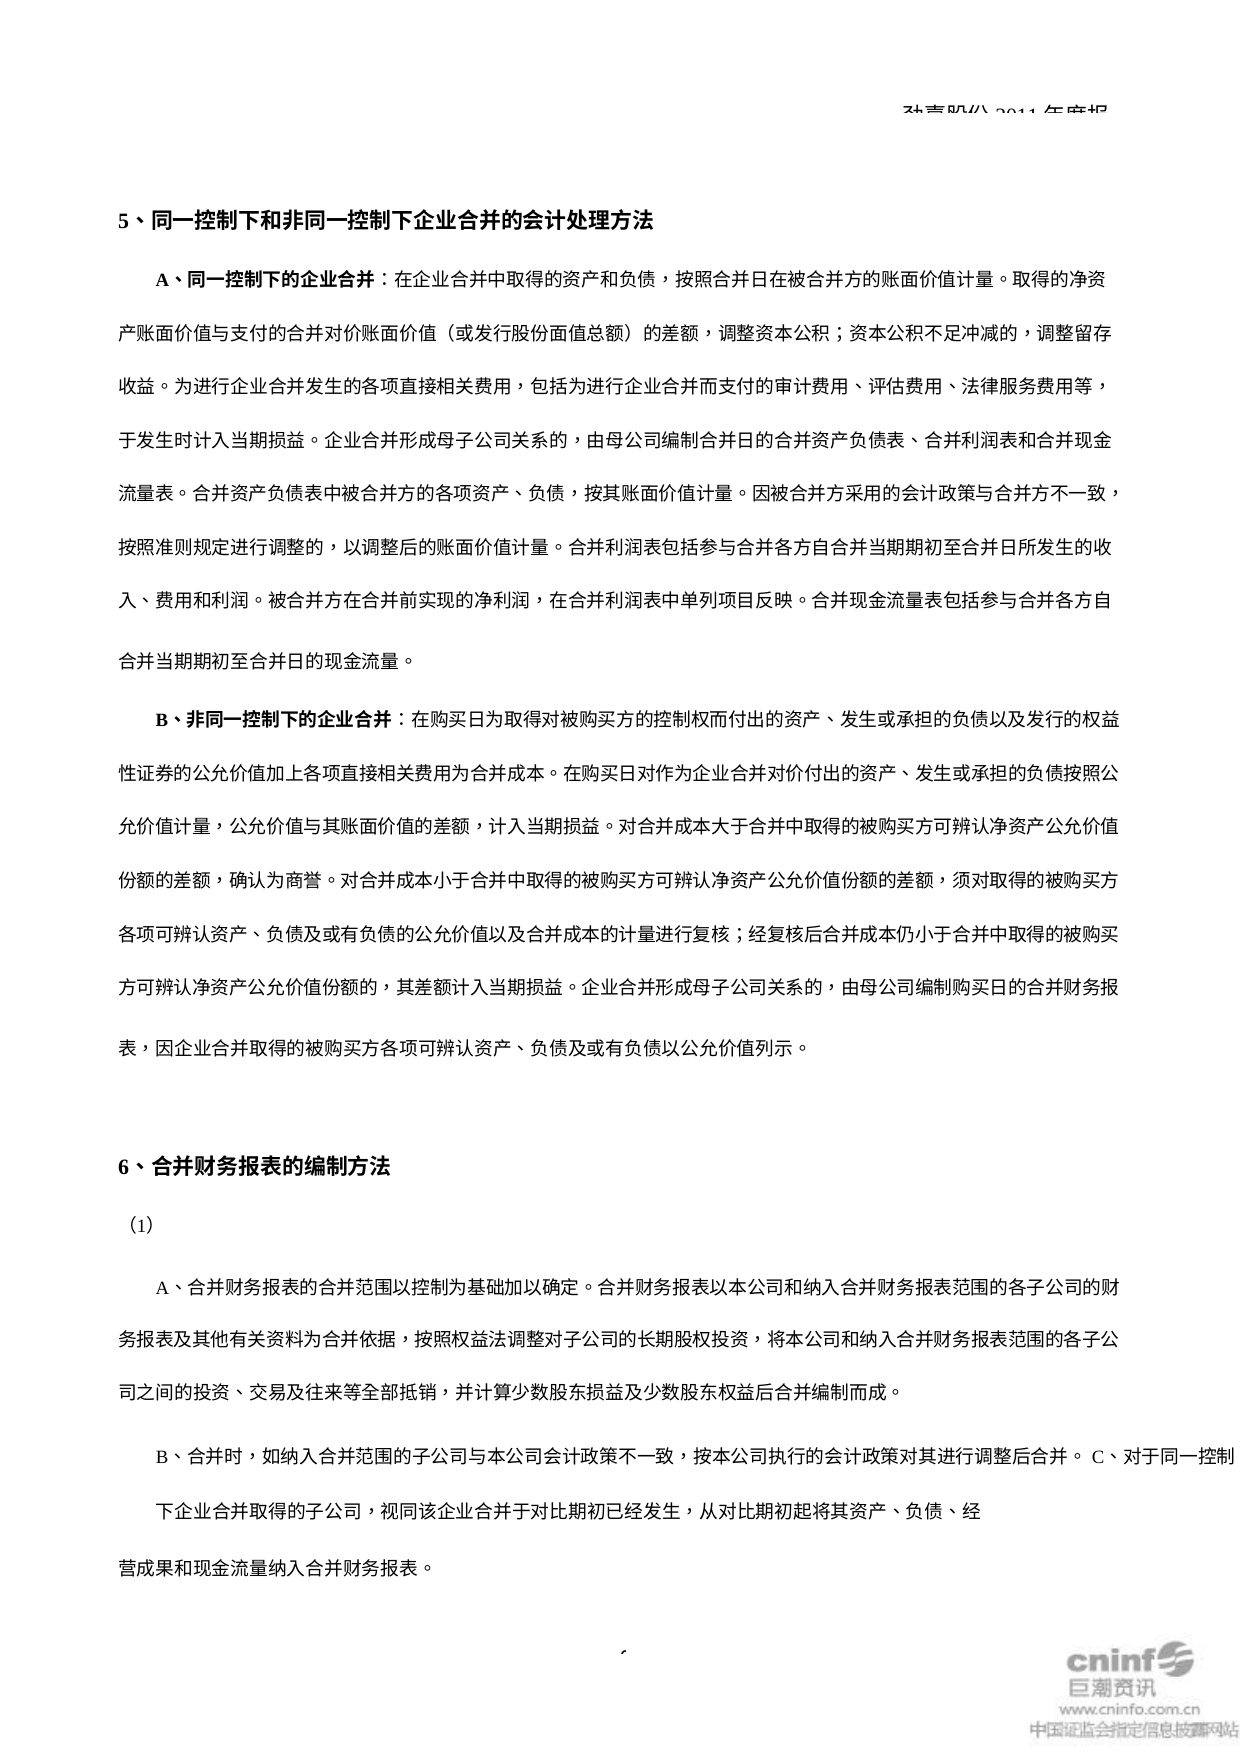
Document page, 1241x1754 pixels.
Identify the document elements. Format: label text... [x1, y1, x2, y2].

text （1） [118, 1213, 1240, 1238]
text 合并当期期初至合并日的现金流量。 [118, 648, 1240, 674]
text 5、同一控制下和非同一控制下企业合并的会计处理方法 [118, 205, 1240, 234]
text A、合并财务报表的合并范围以控制为基础加以确定。合并财务报表以本公司和纳入合并财务报表范围的各子公司的财 务报表及其他有关资料为合并依据，按照权益法调整对子公司的长期股权投资，将本公司和纳入合并财务报表范围的各子公 司之间的投资、交易及往来等全部抵销，并计算少数股东损益及少数股东权益后合并编制而成。 [118, 1274, 1122, 1404]
text 表，因企业合并取得的被购买方各项可辨认资产、负债及或有负债以公允价值列示。 [118, 1035, 1240, 1061]
text B、非同一控制下的企业合并：在购买日为取得对被购买方的控制权而付出的资产、发生或承担的负债以及发行的权益 性证券的公允价值加上各项直接相关费用为合并成本。在购买日对作为企业合并对价付出的资产、发生或承担的负债按照公 允价值计量，公允价值与其账面价值的差额，计入当期损益。对合并成本大于合并中取得的被购买方可辨认净资产公允价值 份额的差额，确认为商誉。对合并成本小于合并中取得的被购买方可辨认净资产公允价值份额的差额，须对取得的被购买方 各项可辨认资产、负债及或有负债的公允价值以及合并成本的计量进行复核；经复核后合并成本仍小于合并中取得的被购买 方可辨认净资产公允价值份额的，其差额计入当期损益。企业合并形成母子公司关系的，由母公司编制购买日的合并财务报 [118, 707, 1122, 1000]
text A、同一控制下的企业合并：在企业合并中取得的资产和负债，按照合并日在被合并方的账面价值计量。取得的净资 产账面价值与支付的合并对价账面价值（或发行股份面值总额）的差额，调整资本公积；资本公积不足冲减的，调整留存 收益。为进行企业合并发生的各项直接相关费用，包括为进行企业合并而支付的审计费用、评估费用、法律服务费用等， 于发生时计入当期损益。企业合并形成母子公司关系的，由母公司编制合并日的合并资产负债表、合并利润表和合并现金 流量表。合并资产负债表中被合并方的各项资产、负债，按其账面价值计量。因被合并方采用的会计政策与合并方不一致， 按照准则规定进行调整的，以调整后的账面价值计量。合并利润表包括参与合并各方自合并当期期初至合并日所发生的收 入、费用和利润。被合并方在合并前实现的净利润，在合并利润表中单列项目反映。合并现金流量表包括参与合并各方自 [118, 266, 1127, 613]
picture [1029, 1633, 1241, 1754]
text B、合并时，如纳入合并范围的子公司与本公司会计政策不一致，按本公司执行的会计政策对其进行调整后合并。 C、对于同一控制下企业合并取得的子公司，视同该企业合并于对比期初已经发生，从对比期初起将其资产、负债、经 [156, 1443, 1240, 1524]
text 6、合并财务报表的编制方法 [118, 1151, 1240, 1181]
text 营成果和现金流量纳入合并财务报表。 [118, 1555, 1240, 1581]
